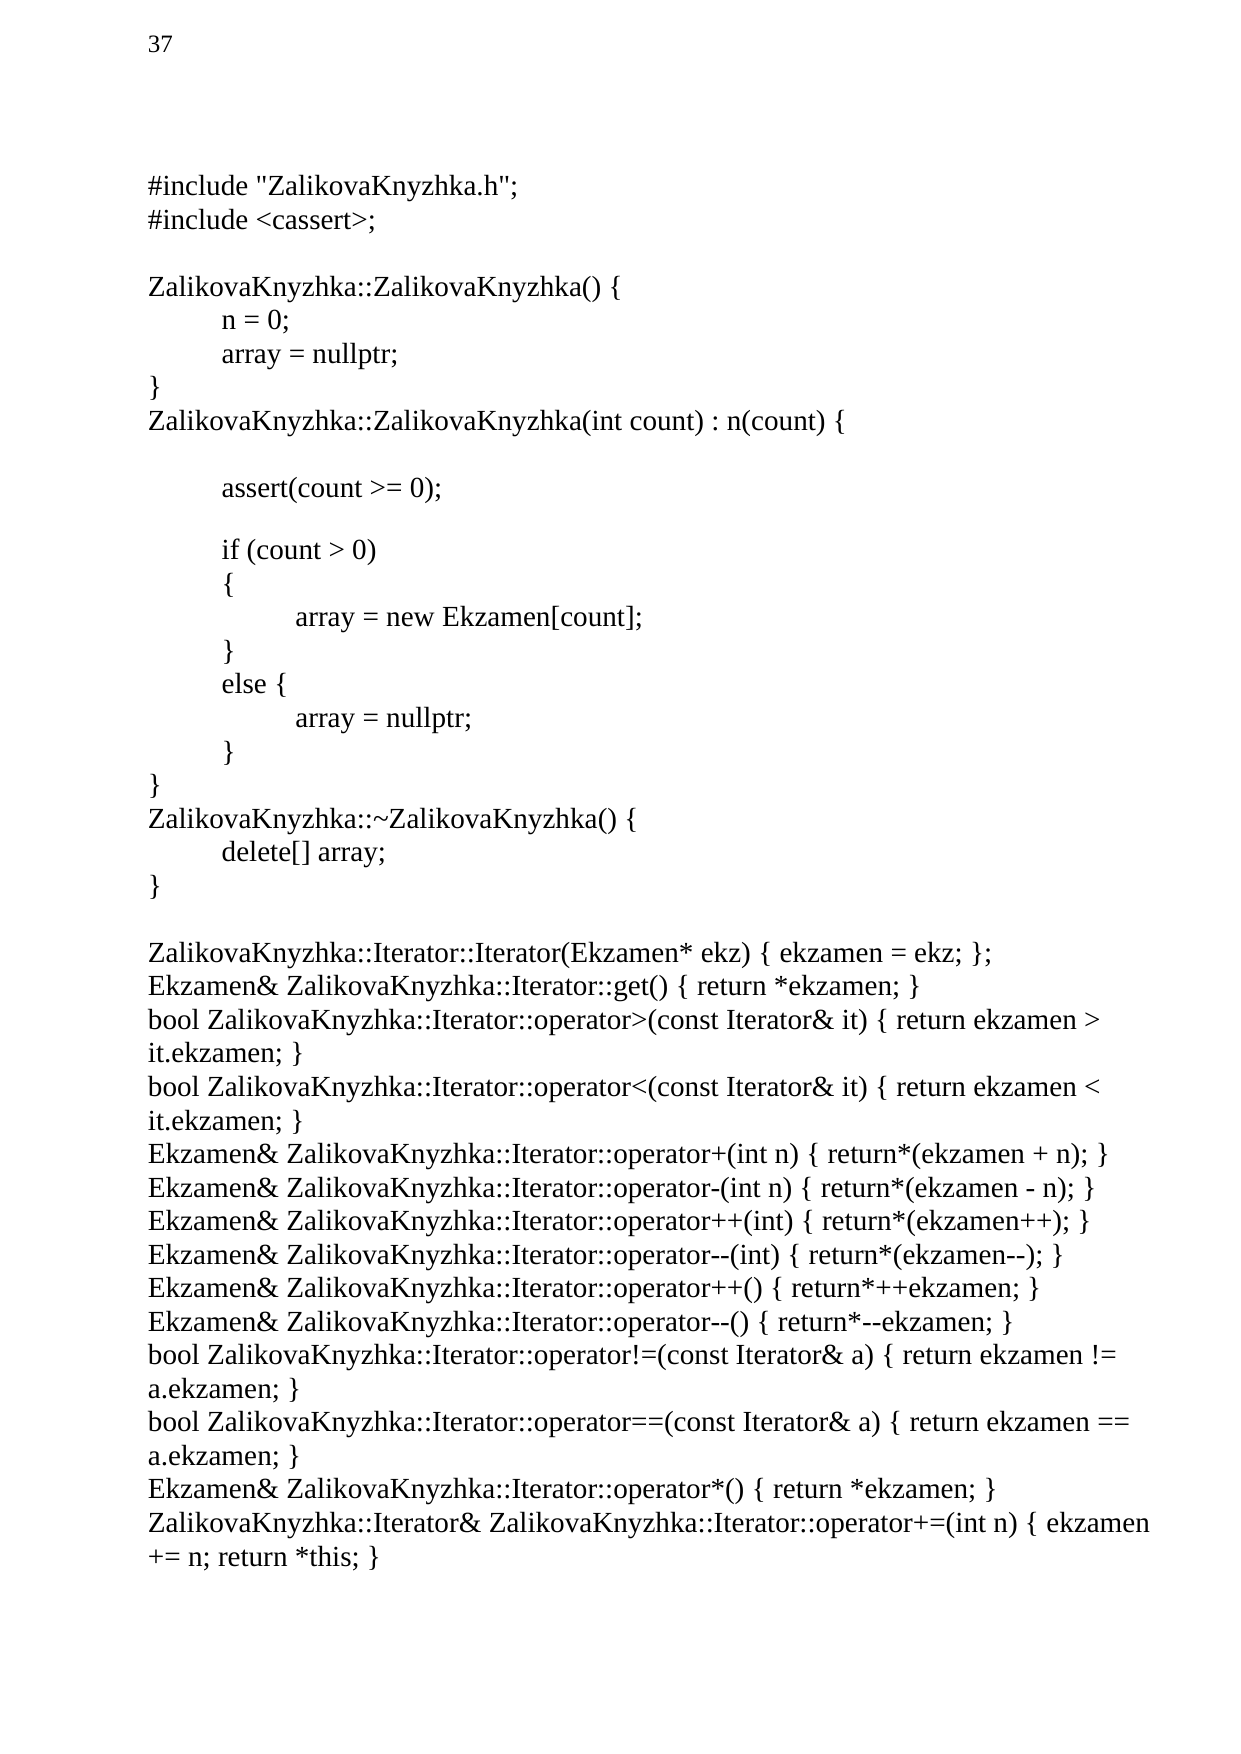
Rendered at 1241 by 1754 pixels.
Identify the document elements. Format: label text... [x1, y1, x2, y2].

text Ekzamen& ZalikovaKnyzhka::Iterator::operator++(int) { return*(ekzamen++); } [148, 1203, 1181, 1237]
text assert(count >= 0); [148, 470, 1181, 504]
text array = new Ekzamen[count]; [148, 599, 1181, 633]
text delete[] array; [148, 834, 1181, 868]
text } [148, 734, 1181, 767]
text } [148, 633, 1181, 667]
text Ekzamen& ZalikovaKnyzhka::Iterator::operator+(int n) { return*(ekzamen + n); } [148, 1136, 1181, 1170]
text #include "ZalikovaKnyzhka.h"; [148, 168, 1181, 202]
text Ekzamen& ZalikovaKnyzhka::Iterator::operator*() { return *ekzamen; } [148, 1472, 1181, 1505]
text n = 0; [148, 302, 1181, 336]
text array = nullptr; [148, 700, 1181, 734]
text #include <cassert>; [148, 202, 1181, 235]
text } [148, 369, 1181, 403]
text Ekzamen& ZalikovaKnyzhka::Iterator::get() { return *ekzamen; } [148, 968, 1181, 1002]
text ZalikovaKnyzhka::~ZalikovaKnyzhka() { [148, 801, 1181, 834]
text } [148, 767, 1181, 801]
text bool ZalikovaKnyzhka::Iterator::operator!=(const Iterator& a) { return ekzamen != a.ekzamen; } [148, 1337, 1181, 1404]
text ZalikovaKnyzhka::Iterator& ZalikovaKnyzhka::Iterator::operator+=(int n) { ekzamen += n; return *this; } [148, 1505, 1181, 1572]
text { [148, 566, 1181, 599]
text if (count > 0) [148, 532, 1181, 566]
text bool ZalikovaKnyzhka::Iterator::operator<(const Iterator& it) { return ekzamen < it.ekzamen; } [148, 1069, 1181, 1136]
text Ekzamen& ZalikovaKnyzhka::Iterator::operator++() { return*++ekzamen; } [148, 1270, 1181, 1304]
text ZalikovaKnyzhka::ZalikovaKnyzhka() { [148, 269, 1181, 302]
text ZalikovaKnyzhka::ZalikovaKnyzhka(int count) : n(count) { [148, 403, 1181, 437]
text bool ZalikovaKnyzhka::Iterator::operator==(const Iterator& a) { return ekzamen == a.ekzamen; } [148, 1404, 1181, 1472]
text Ekzamen& ZalikovaKnyzhka::Iterator::operator--(int) { return*(ekzamen--); } [148, 1237, 1181, 1270]
text Ekzamen& ZalikovaKnyzhka::Iterator::operator--() { return*--ekzamen; } [148, 1304, 1181, 1337]
text array = nullptr; [148, 336, 1181, 369]
text else { [148, 667, 1181, 700]
text Ekzamen& ZalikovaKnyzhka::Iterator::operator-(int n) { return*(ekzamen - n); } [148, 1170, 1181, 1203]
text ZalikovaKnyzhka::Iterator::Iterator(Ekzamen* ekz) { ekzamen = ekz; }; [148, 935, 1181, 968]
text bool ZalikovaKnyzhka::Iterator::operator>(const Iterator& it) { return ekzamen > it.ekzamen; } [148, 1002, 1181, 1069]
text } [148, 868, 1181, 901]
